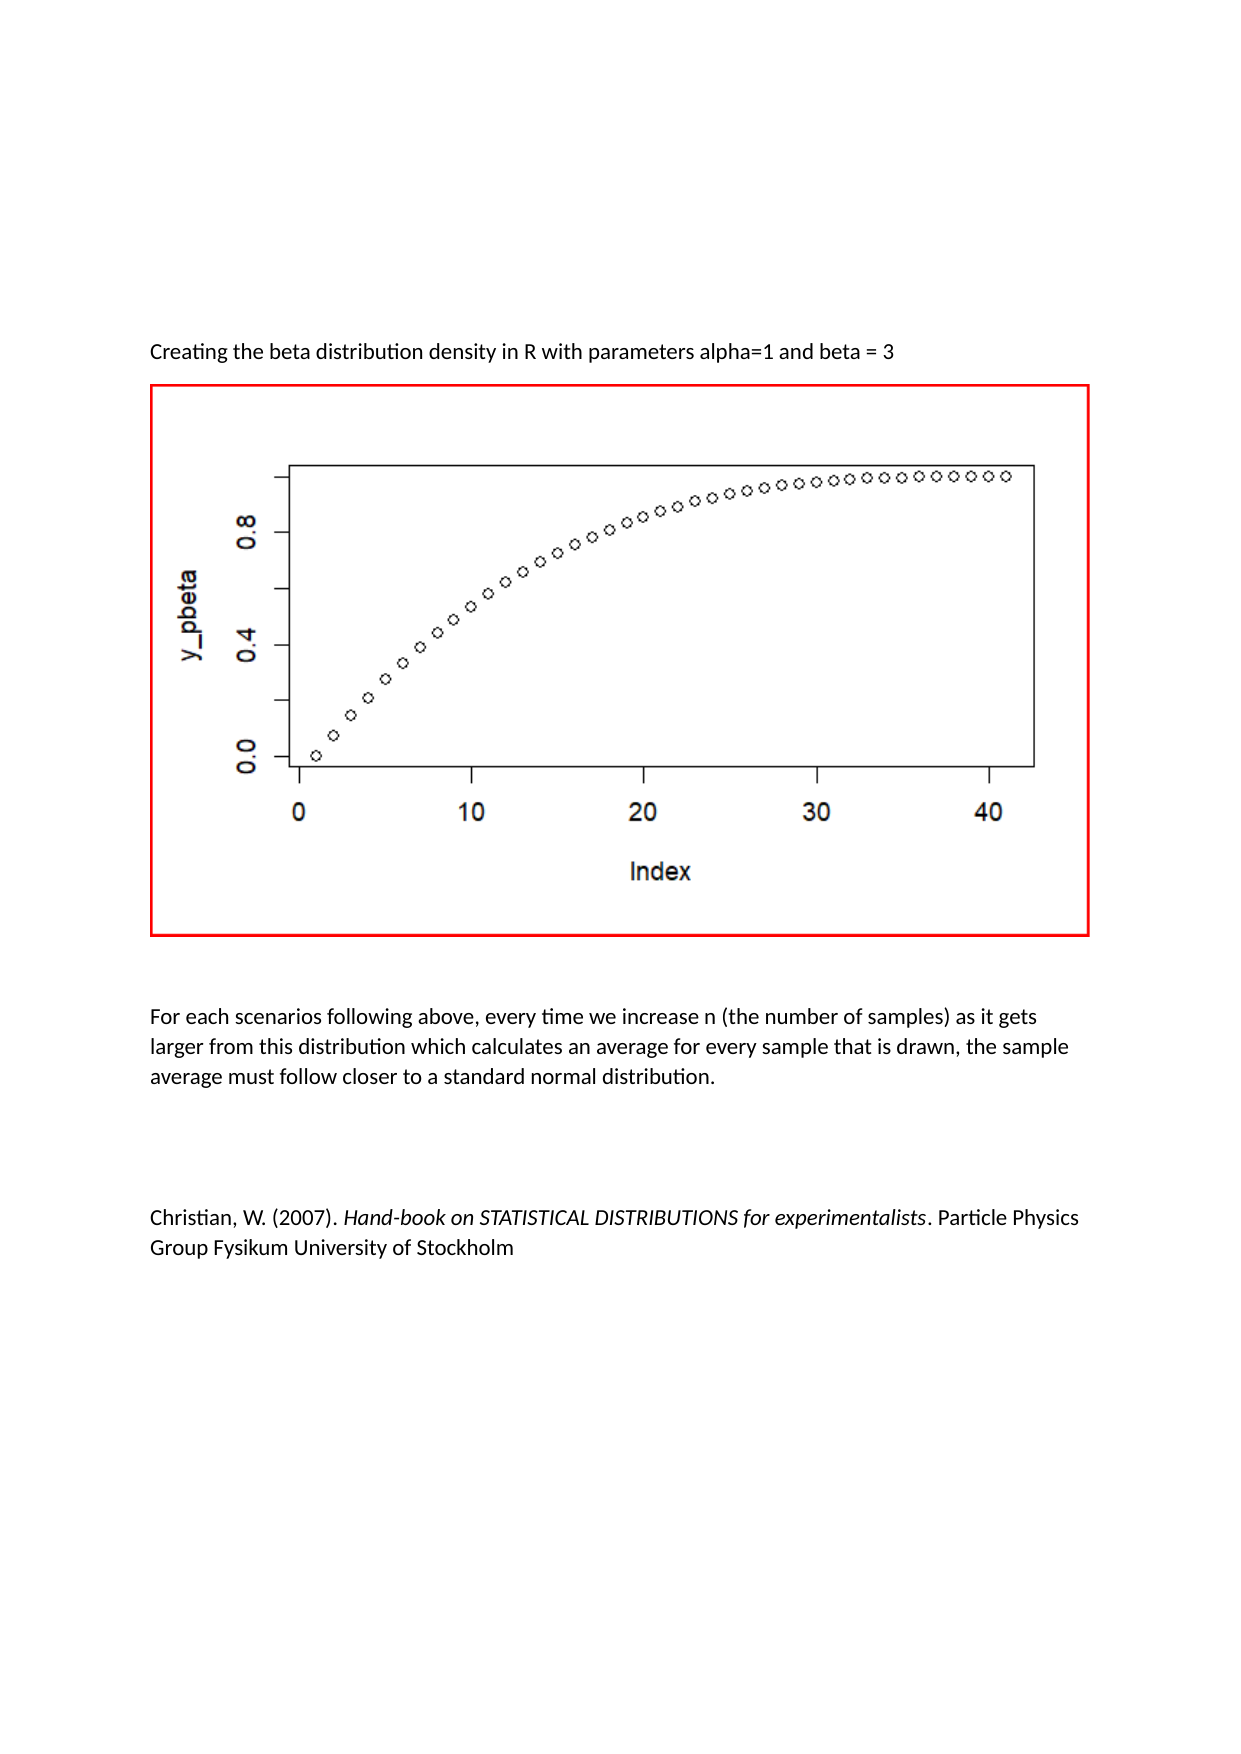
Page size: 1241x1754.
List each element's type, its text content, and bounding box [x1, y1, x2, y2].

text Christian, W. (2007). Hand-book on STATISTICAL DISTRIBUTIONS for experimentalists. Particle Physics Group Fysikum University of Stockholm [150, 1203, 1090, 1261]
text Creating the beta distribution density in R with parameters alpha=1 and beta = 3 [150, 337, 1090, 366]
picture [150, 384, 1090, 937]
text For each scenarios following above, every time we increase n (the number of samples) as it gets larger from this distribution which calculates an average for every sample that is drawn, the sample average must follow closer to a standard normal distribution. [150, 1002, 1090, 1090]
